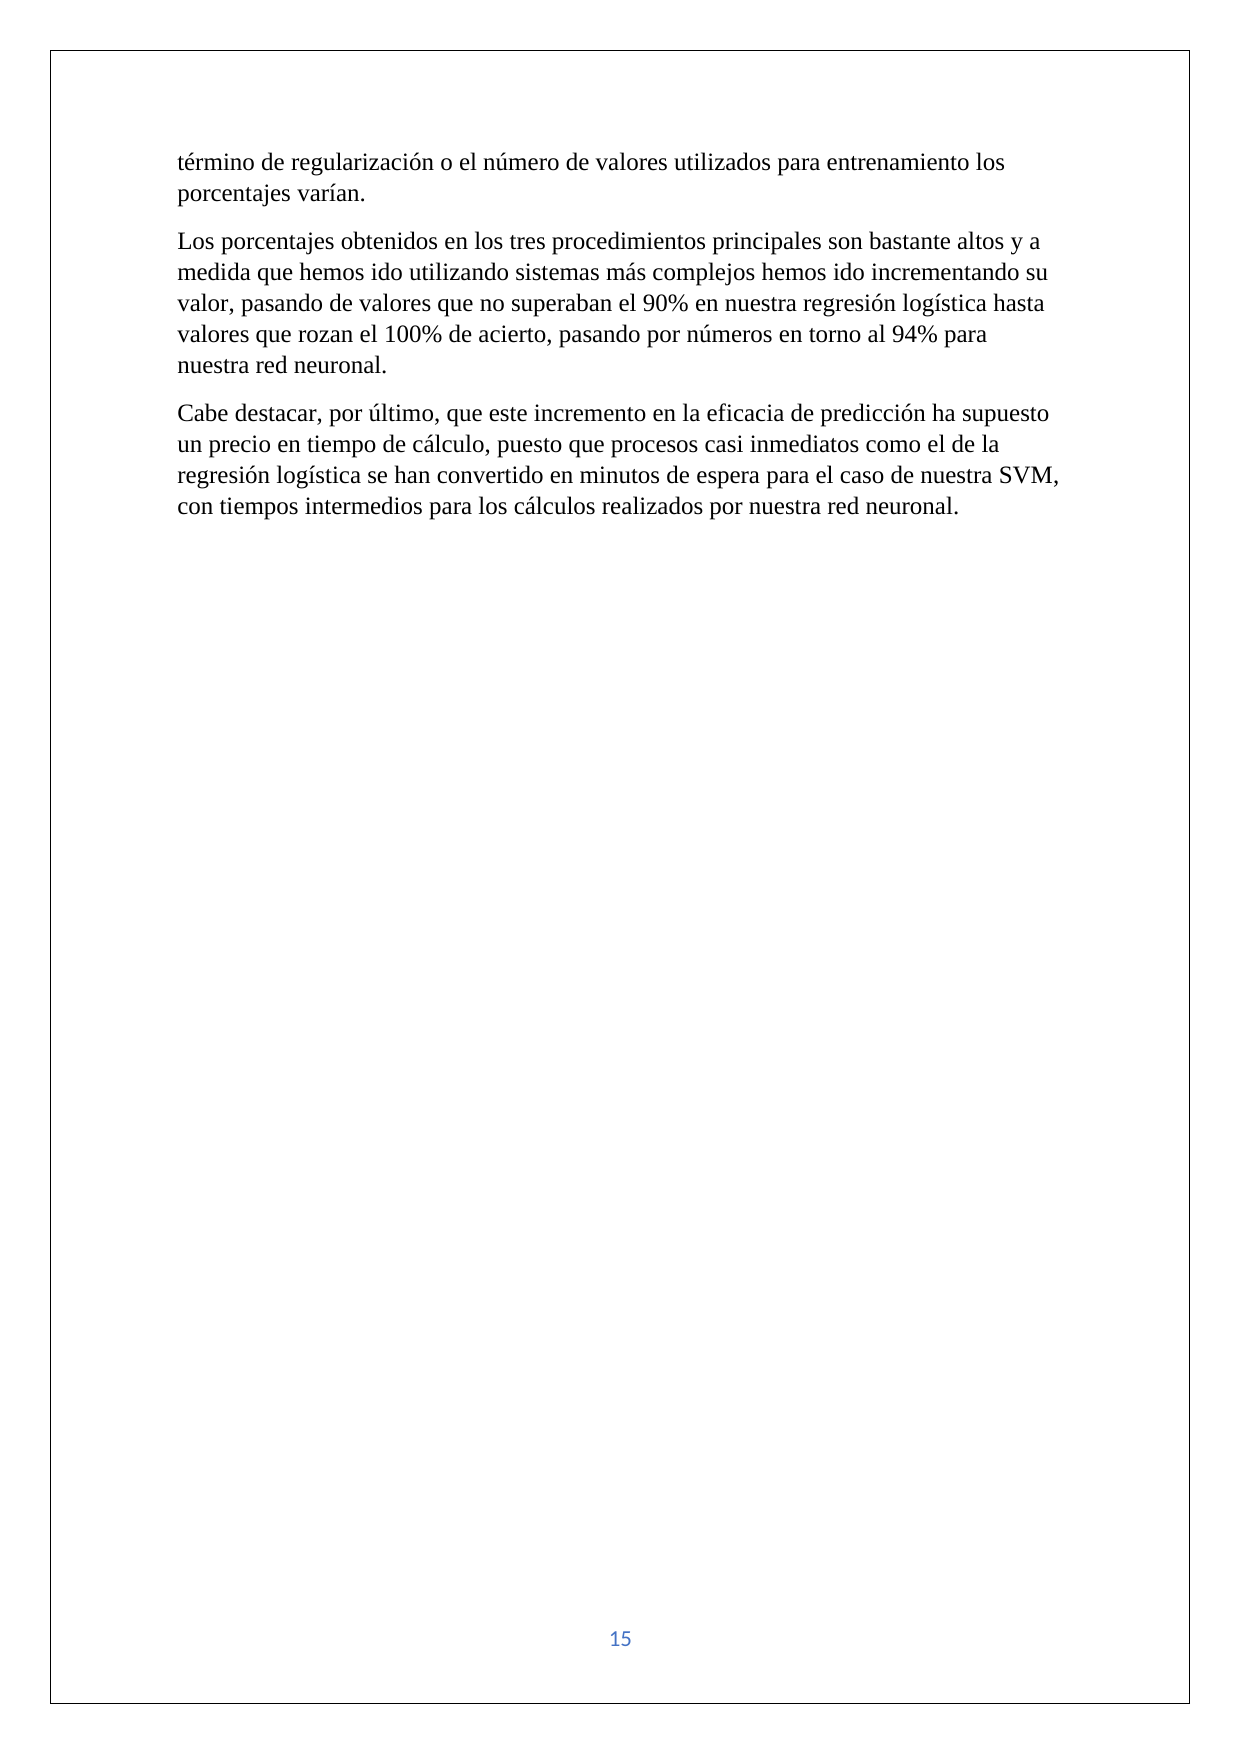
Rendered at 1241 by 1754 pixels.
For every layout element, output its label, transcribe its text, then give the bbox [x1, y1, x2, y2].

text Los porcentajes obtenidos en los tres procedimientos principales son bastante altos y a medida que hemos ido utilizando sistemas más complejos hemos ido incrementando su valor, pasando de valores que no superaban el 90% en nuestra regresión logística hasta valores que rozan el 100% de acierto, pasando por números en torno al 94% para nuestra red neuronal. [177, 226, 1063, 379]
text Cabe destacar, por último, que este incremento en la eficacia de predicción ha supuesto un precio en tiempo de cálculo, puesto que procesos casi inmediatos como el de la regresión logística se han convertido en minutos de espera para el caso de nuestra SVM, con tiempos intermedios para los cálculos realizados por nuestra red neuronal. [177, 398, 1063, 520]
